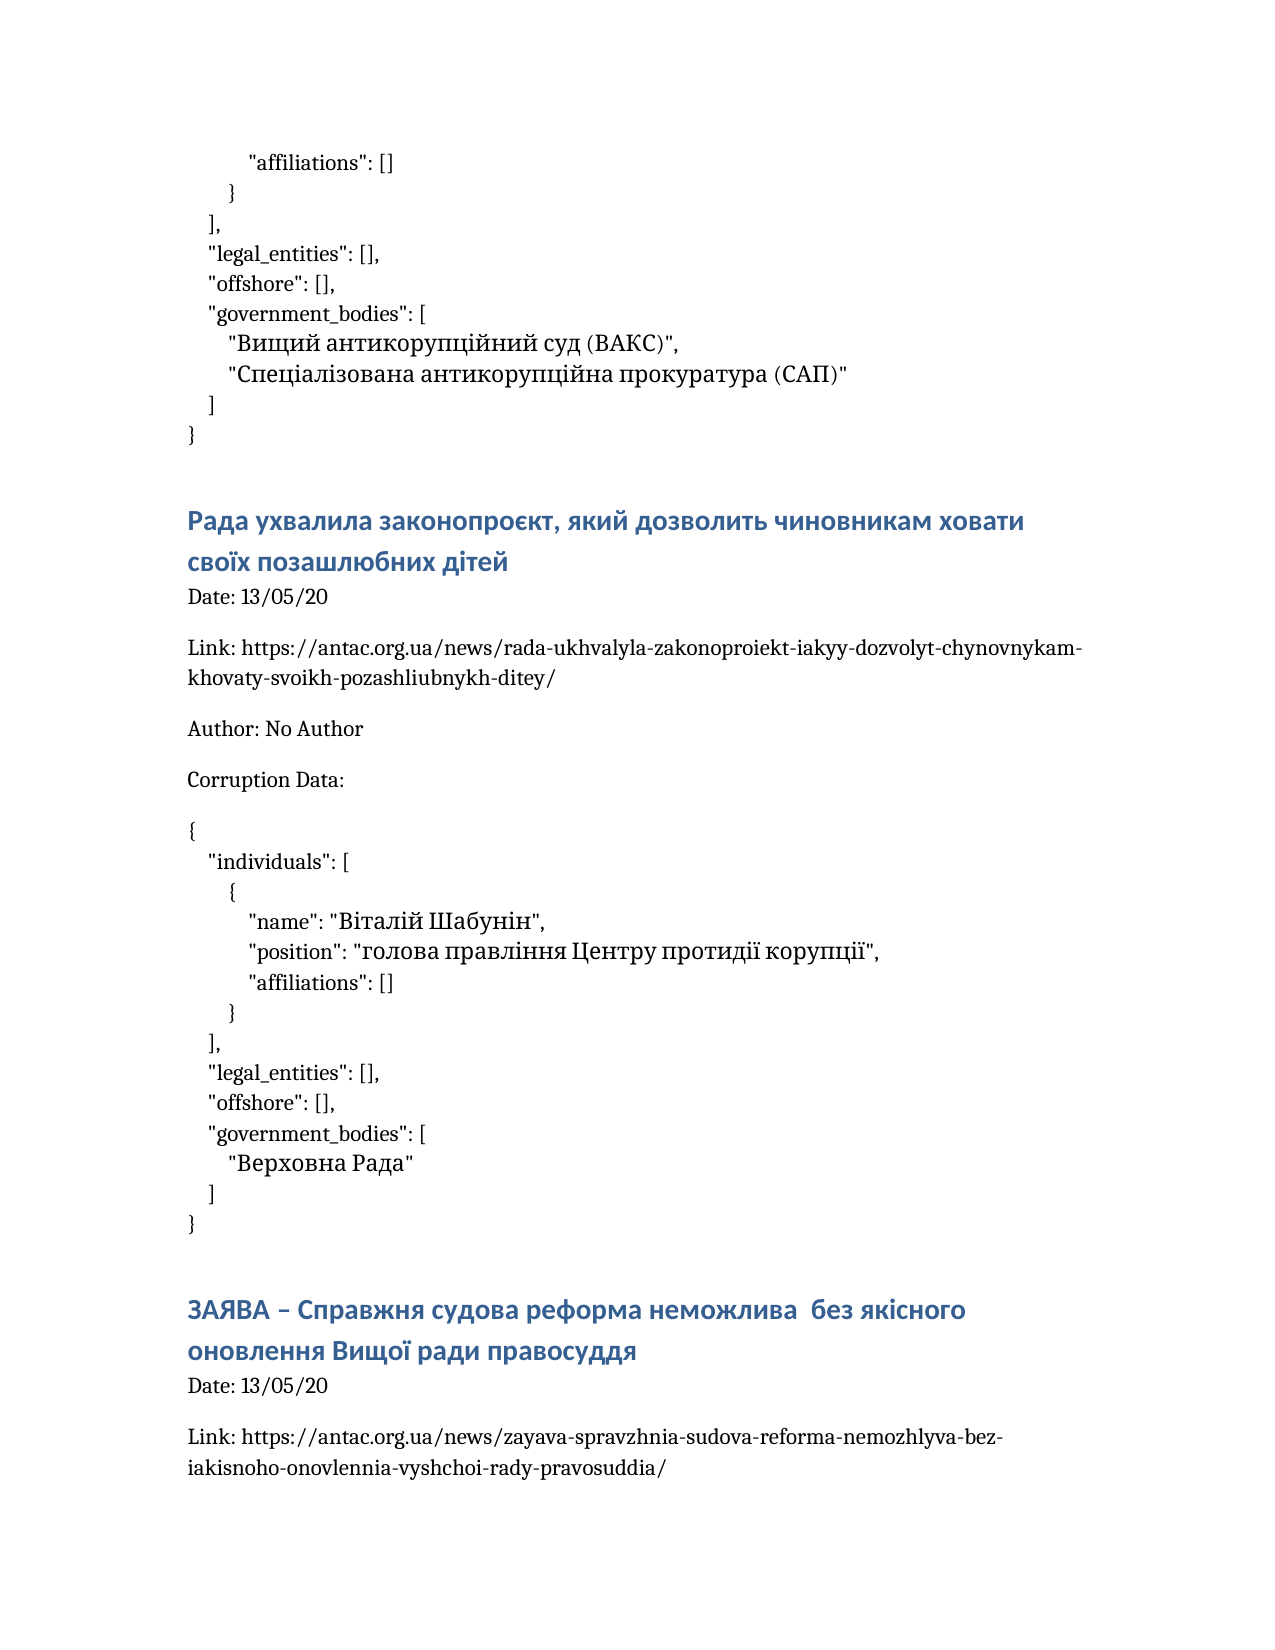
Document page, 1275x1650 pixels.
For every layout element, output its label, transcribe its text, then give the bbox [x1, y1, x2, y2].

text Link: https://antac.org.ua/news/zayava-spravzhnia-sudova-reforma-nemozhlyva-bez-iakisnoho-onovlennia-vyshchoi-rady-pravosuddia/ [187, 1424, 1087, 1481]
text { "individuals": [ { "name": "Віталій Шабунін", "position": "голова правління Центру протидії корупції", "affiliations": [] } ], "legal_entities": [], "offshore": [], "government_bodies": [ "Верховна Рада" ] } [187, 818, 1087, 1237]
subtitle ЗАЯВА – Справжня судова реформа неможлива без якісного оновлення Вищої ради правосуддя [187, 1291, 1087, 1368]
text Date: 13/05/20 [187, 1373, 1087, 1399]
subtitle Рада ухвалила законопроєкт, який дозволить чиновникам ховати своїх позашлюбних дітей [187, 502, 1087, 579]
text Corruption Data: [187, 767, 1087, 794]
text Date: 13/05/20 [187, 584, 1087, 610]
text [187, 150, 1087, 448]
text Link: https://antac.org.ua/news/rada-ukhvalyla-zakonoproiekt-iakyy-dozvolyt-chynovnykam-khovaty-svoikh-pozashliubnykh-ditey/ [187, 635, 1087, 692]
text Author: No Author [187, 716, 1087, 743]
